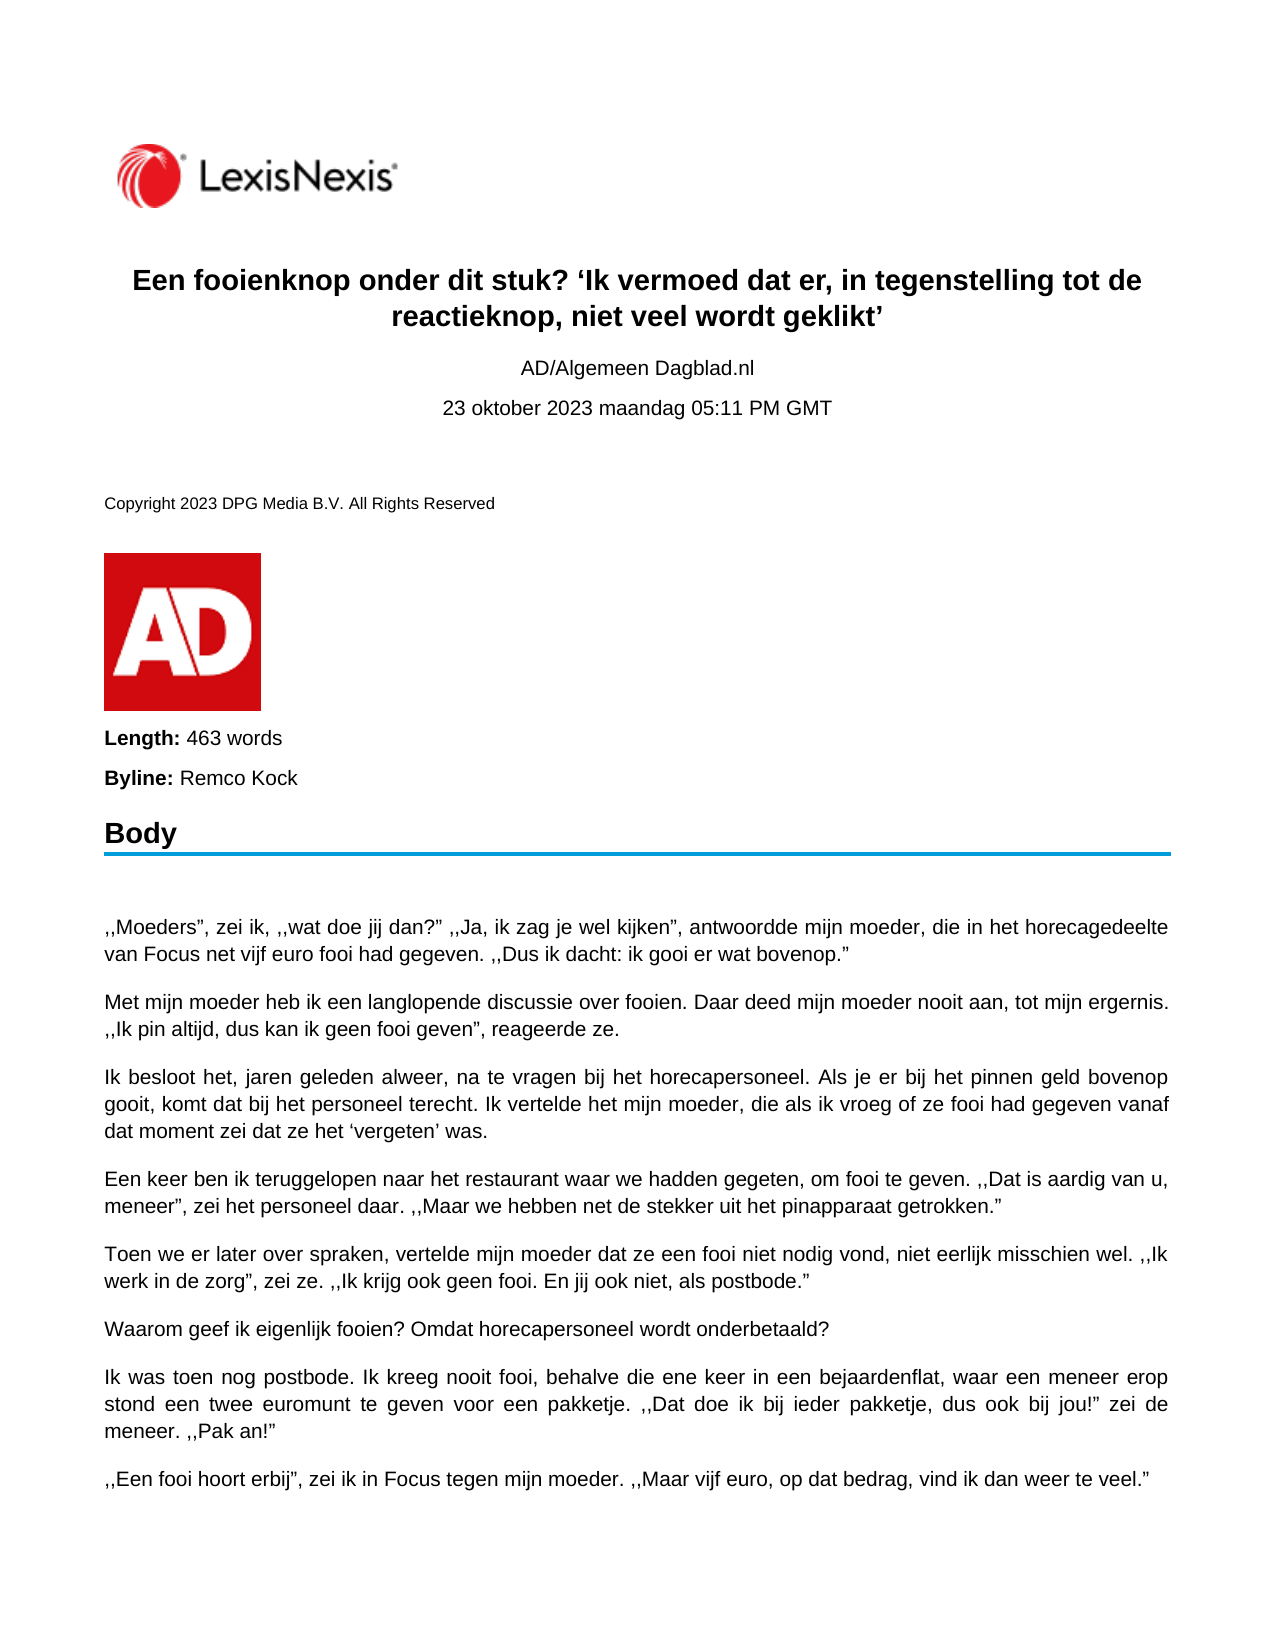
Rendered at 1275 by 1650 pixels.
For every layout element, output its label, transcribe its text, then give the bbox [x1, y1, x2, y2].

picture [104, 553, 261, 711]
subtitle Een fooienknop onder dit stuk? ‘Ik vermoed dat er, in tegenstelling tot de reactieknop, niet veel wordt geklikt’ [104, 261, 1171, 332]
text AD/Algemeen Dagblad.nl [104, 353, 1171, 380]
text Ik besloot het, jaren geleden alweer, na te vragen bij het horecapersoneel. Als je er bij het pinnen geld bovenop gooit, komt dat bij het personeel terecht. Ik vertelde het mijn moeder, die als ik vroeg of ze fooi had gegeven vanaf dat moment zei dat ze het ‘vergeten’ was. [104, 1062, 1171, 1143]
text Byline: Remco Kock [104, 762, 1171, 789]
text Copyright 2023 DPG Media B.V. All Rights Reserved [104, 461, 1171, 513]
text Length: 463 words [104, 723, 1171, 750]
text Toen we er later over spraken, vertelde mijn moeder dat ze een fooi niet nodig vond, niet eerlijk misschien wel. ,,Ik werk in de zorg”, zei ze. ,,Ik krijg ook geen fooi. En jij ook niet, als postbode.” [104, 1239, 1171, 1293]
picture [104, 144, 412, 208]
text Een keer ben ik teruggelopen naar het restaurant waar we hadden gegeten, om fooi te geven. ,,Dat is aardig van u, meneer”, zei het personeel daar. ,,Maar we hebben net de stekker uit het pinapparaat getrokken.” [104, 1164, 1171, 1218]
text ,,Een fooi hoort erbij”, zei ik in Focus tegen mijn moeder. ,,Maar vijf euro, op dat bedrag, vind ik dan weer te veel.” [104, 1464, 1171, 1491]
text ,,Moeders”, zei ik, ,,wat doe jij dan?” ,,Ja, ik zag je wel kijken”, antwoordde mijn moeder, die in het horecagedeelte van Focus net vijf euro fooi had gegeven. ,,Dus ik dacht: ik gooi er wat bovenop.” [104, 912, 1171, 966]
text Met mijn moeder heb ik een langlopende discussie over fooien. Daar deed mijn moeder nooit aan, tot mijn ergernis. ,,Ik pin altijd, dus kan ik geen fooi geven”, reageerde ze. [104, 987, 1171, 1041]
text Ik was toen nog postbode. Ik kreeg nooit fooi, behalve die ene keer in een bejaardenflat, waar een meneer erop stond een twee euromunt te geven voor een pakketje. ,,Dat doe ik bij ieder pakketje, dus ook bij jou!” zei de meneer. ,,Pak an!” [104, 1362, 1171, 1443]
text 23 oktober 2023 maandag 05:11 PM GMT [104, 393, 1171, 420]
text Body [104, 814, 1171, 850]
text Waarom geef ik eigenlijk fooien? Omdat horecapersoneel wordt onderbetaald? [104, 1314, 1171, 1341]
